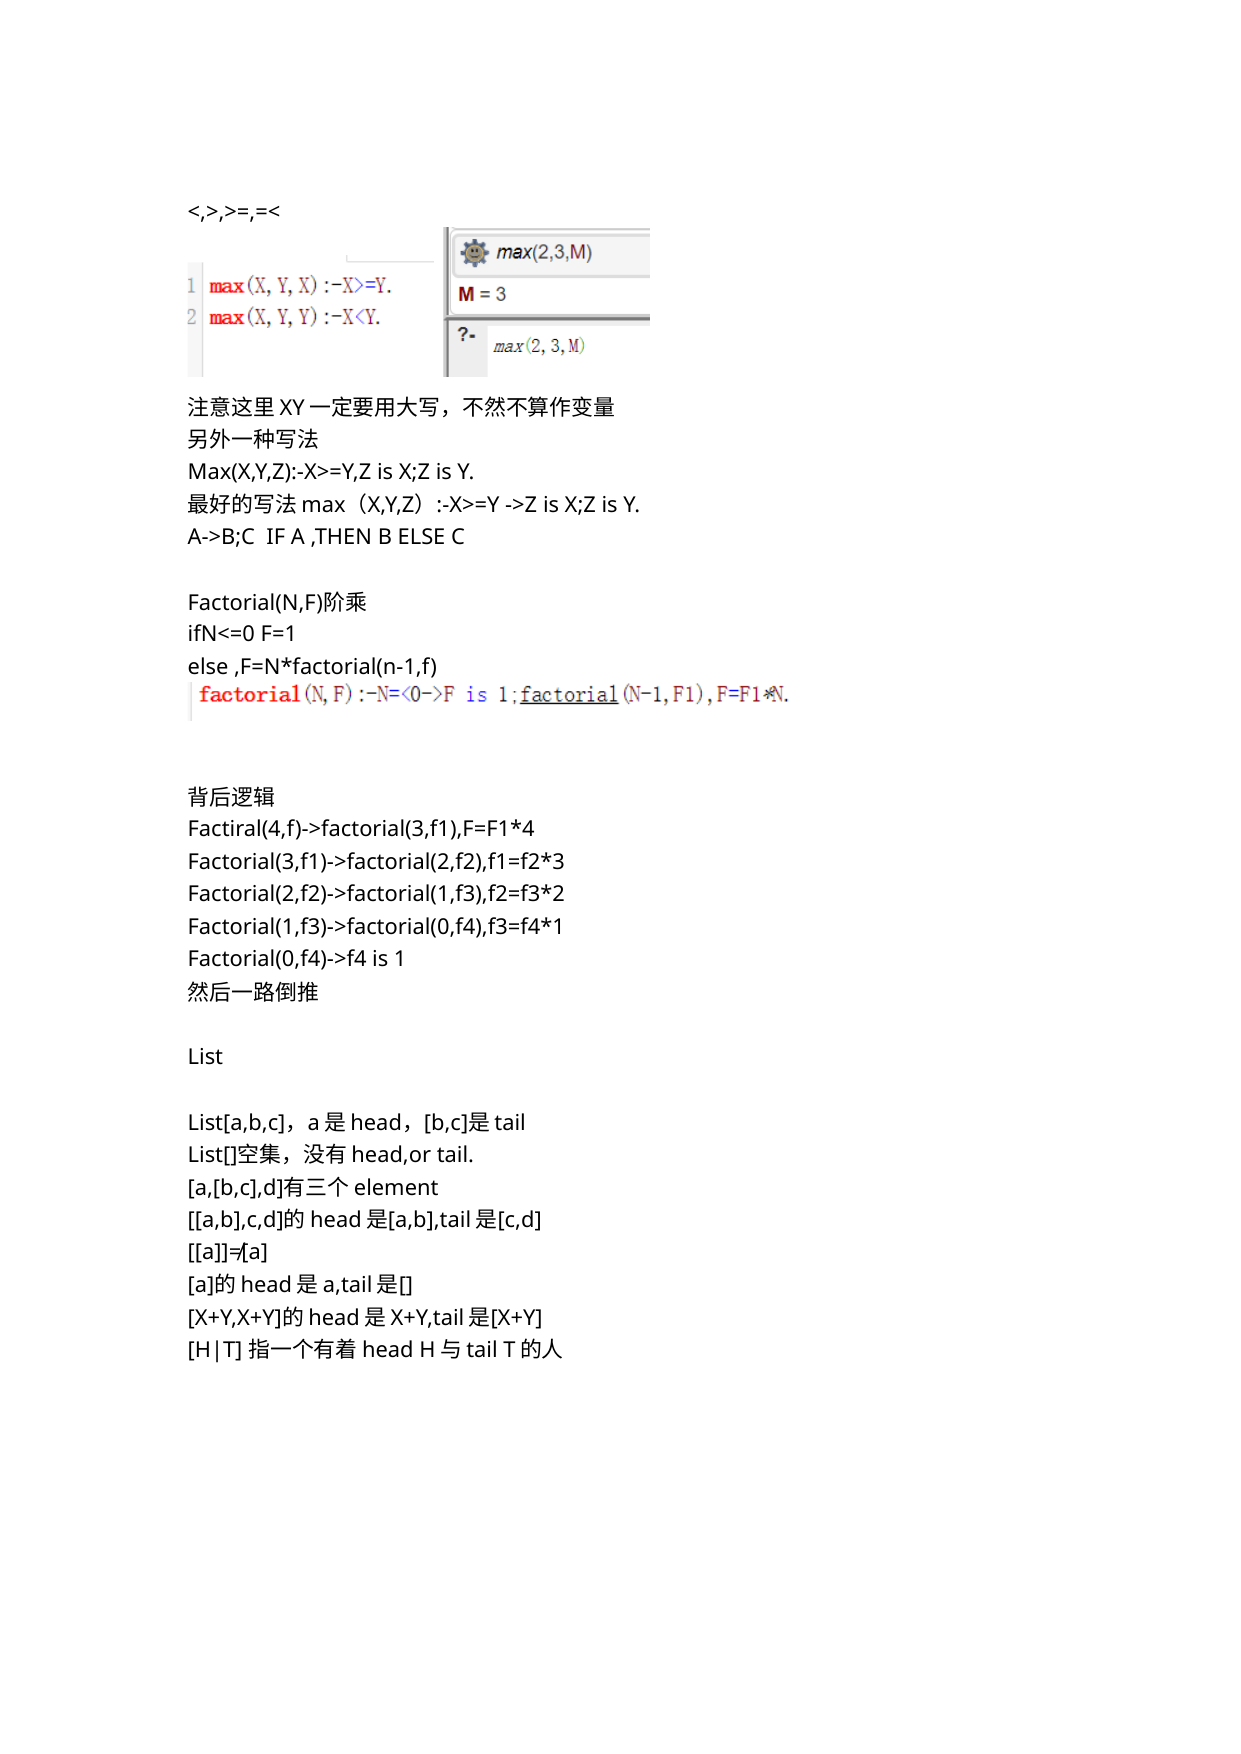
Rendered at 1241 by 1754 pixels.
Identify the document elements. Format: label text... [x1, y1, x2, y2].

text Factiral(4,f)->factorial(3,f1),F=F1*4 [187, 812, 1053, 844]
text A->B;C IF A ,THEN B ELSE C [187, 519, 1053, 552]
text Max(X,Y,Z):-X>=Y,Z is X;Z is Y. [187, 454, 1053, 487]
text [[a,b],c,d]的head是[a,b],tail是[c,d] [187, 1202, 1053, 1234]
text 然后一路倒推 [187, 974, 1053, 1007]
text else ,F=N*factorial(n-1,f) [187, 649, 1053, 682]
picture [439, 227, 650, 377]
text [a,[b,c],d]有三个element [187, 1169, 1053, 1202]
text <,>,>=,=< [187, 194, 1053, 227]
text Factorial(0,f4)->f4 is 1 [187, 942, 1053, 974]
text List[a,b,c]，a是head，[b,c]是tail [187, 1104, 1053, 1137]
text 另外一种写法 [187, 422, 1053, 454]
text 背后逻辑 [187, 779, 1053, 812]
text Factorial(2,f2)->factorial(1,f3),f2=f3*2 [187, 877, 1053, 909]
picture [187, 682, 800, 721]
text [[a]]≠[a] [187, 1234, 1053, 1267]
text [H|T] 指一个有着head H与tail T的人 [187, 1332, 1053, 1364]
text 最好的写法max（X,Y,Z）:-X>=Y ->Z is X;Z is Y. [187, 487, 1053, 519]
text Factorial(N,F)阶乘 [187, 584, 1053, 617]
text [X+Y,X+Y]的head是X+Y,tail是[X+Y] [187, 1299, 1053, 1332]
text Factorial(1,f3)->factorial(0,f4),f3=f4*1 [187, 909, 1053, 942]
text List[]空集，没有head,or tail. [187, 1137, 1053, 1169]
picture [187, 255, 434, 377]
text 注意这里XY一定要用大写，不然不算作变量 [187, 389, 1053, 422]
text List [187, 1039, 1053, 1072]
text [a]的head是a,tail是[] [187, 1267, 1053, 1299]
text Factorial(3,f1)->factorial(2,f2),f1=f2*3 [187, 844, 1053, 877]
text ifN<=0 F=1 [187, 617, 1053, 649]
